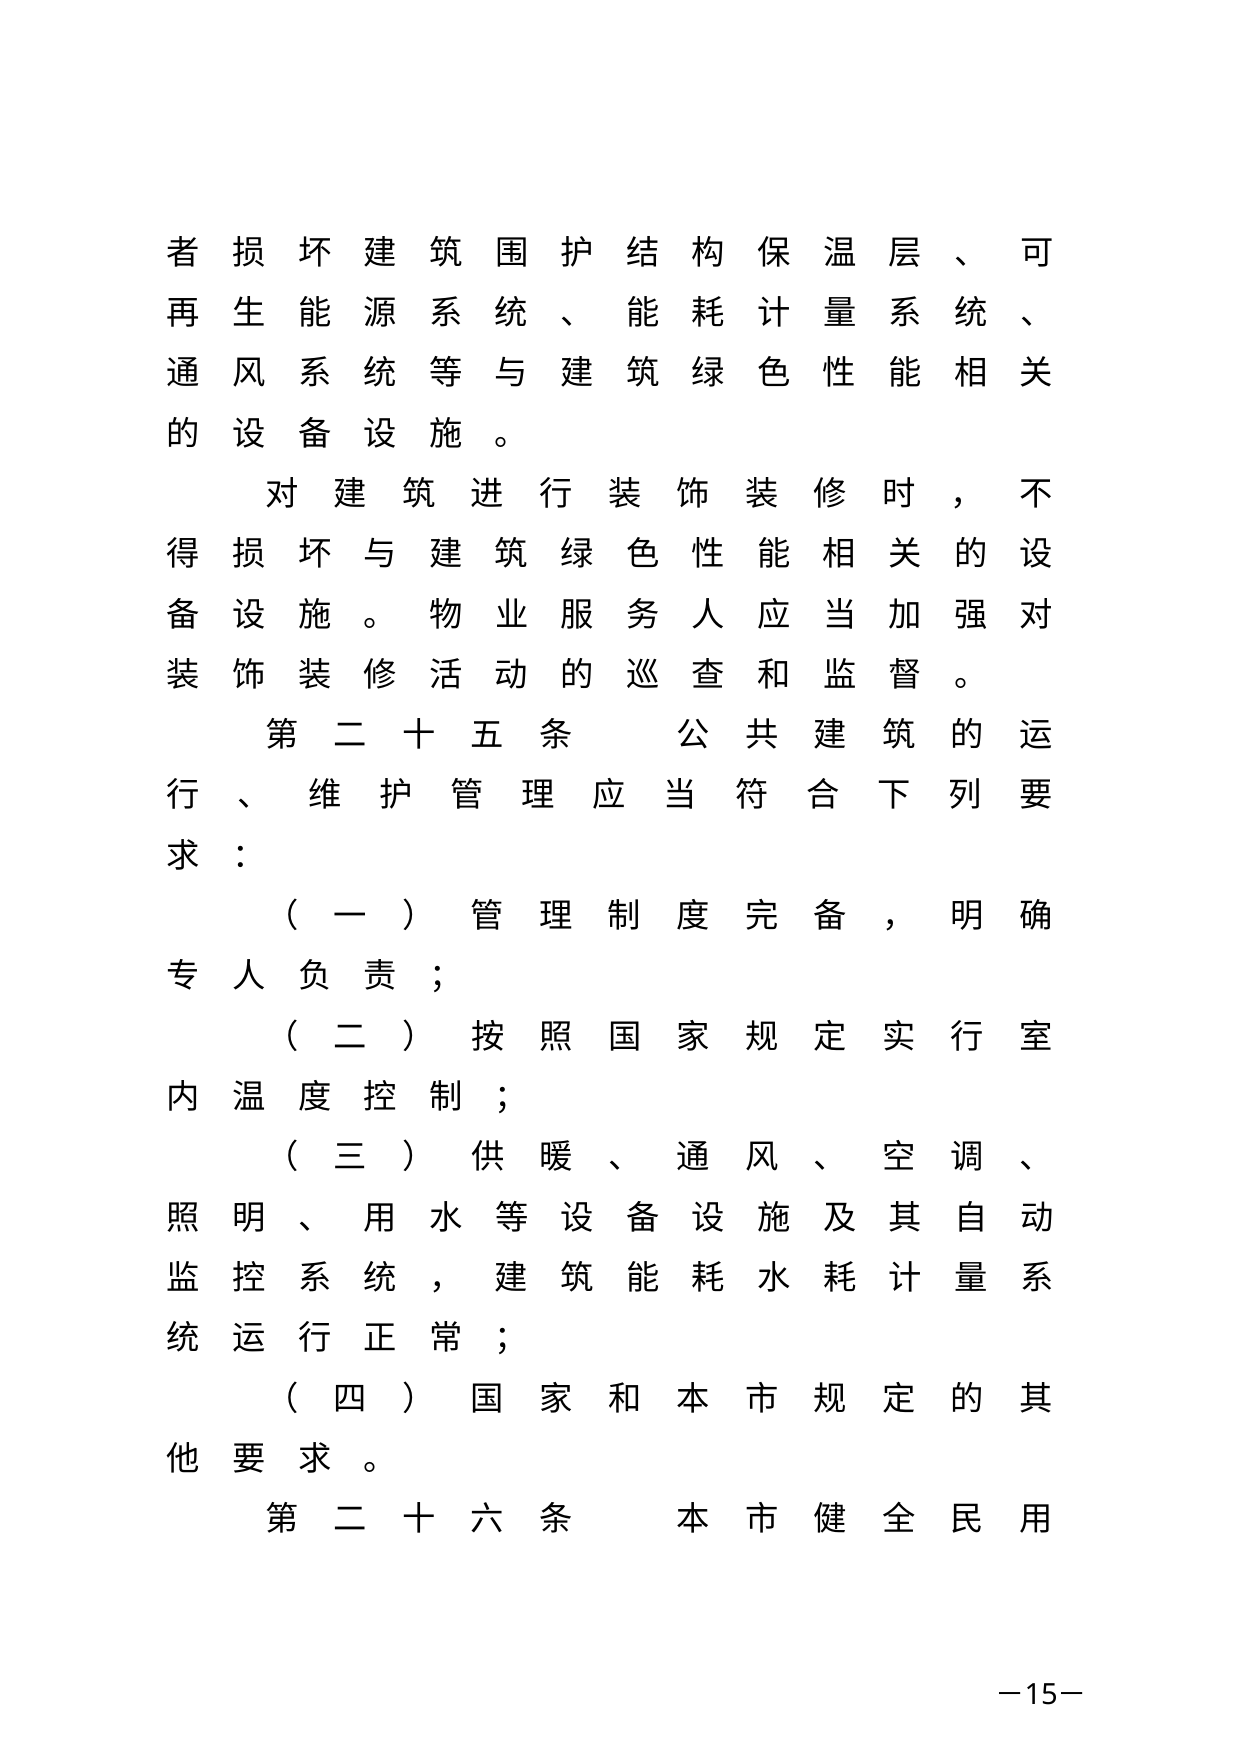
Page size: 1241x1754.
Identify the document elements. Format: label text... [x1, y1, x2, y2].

text （二）按照国家规定实行室内温度控制； [167, 1003, 1085, 1124]
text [167, 219, 1085, 461]
text 对建筑进行装饰装修时，不得损坏与建筑绿色性能相关的设备设施。物业服务人应当加强对装饰装修活动的巡查和监督。 [167, 461, 1085, 702]
text 第二十五条 公共建筑的运行、维护管理应当符合下列要求： [167, 702, 1085, 883]
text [167, 1486, 1085, 1546]
text （一）管理制度完备，明确专人负责； [167, 883, 1085, 1003]
text （四）国家和本市规定的其他要求。 [167, 1365, 1085, 1486]
text （三）供暖、通风、空调、照明、用水等设备设施及其自动监控系统，建筑能耗水耗计量系统运行正常； [167, 1124, 1085, 1365]
